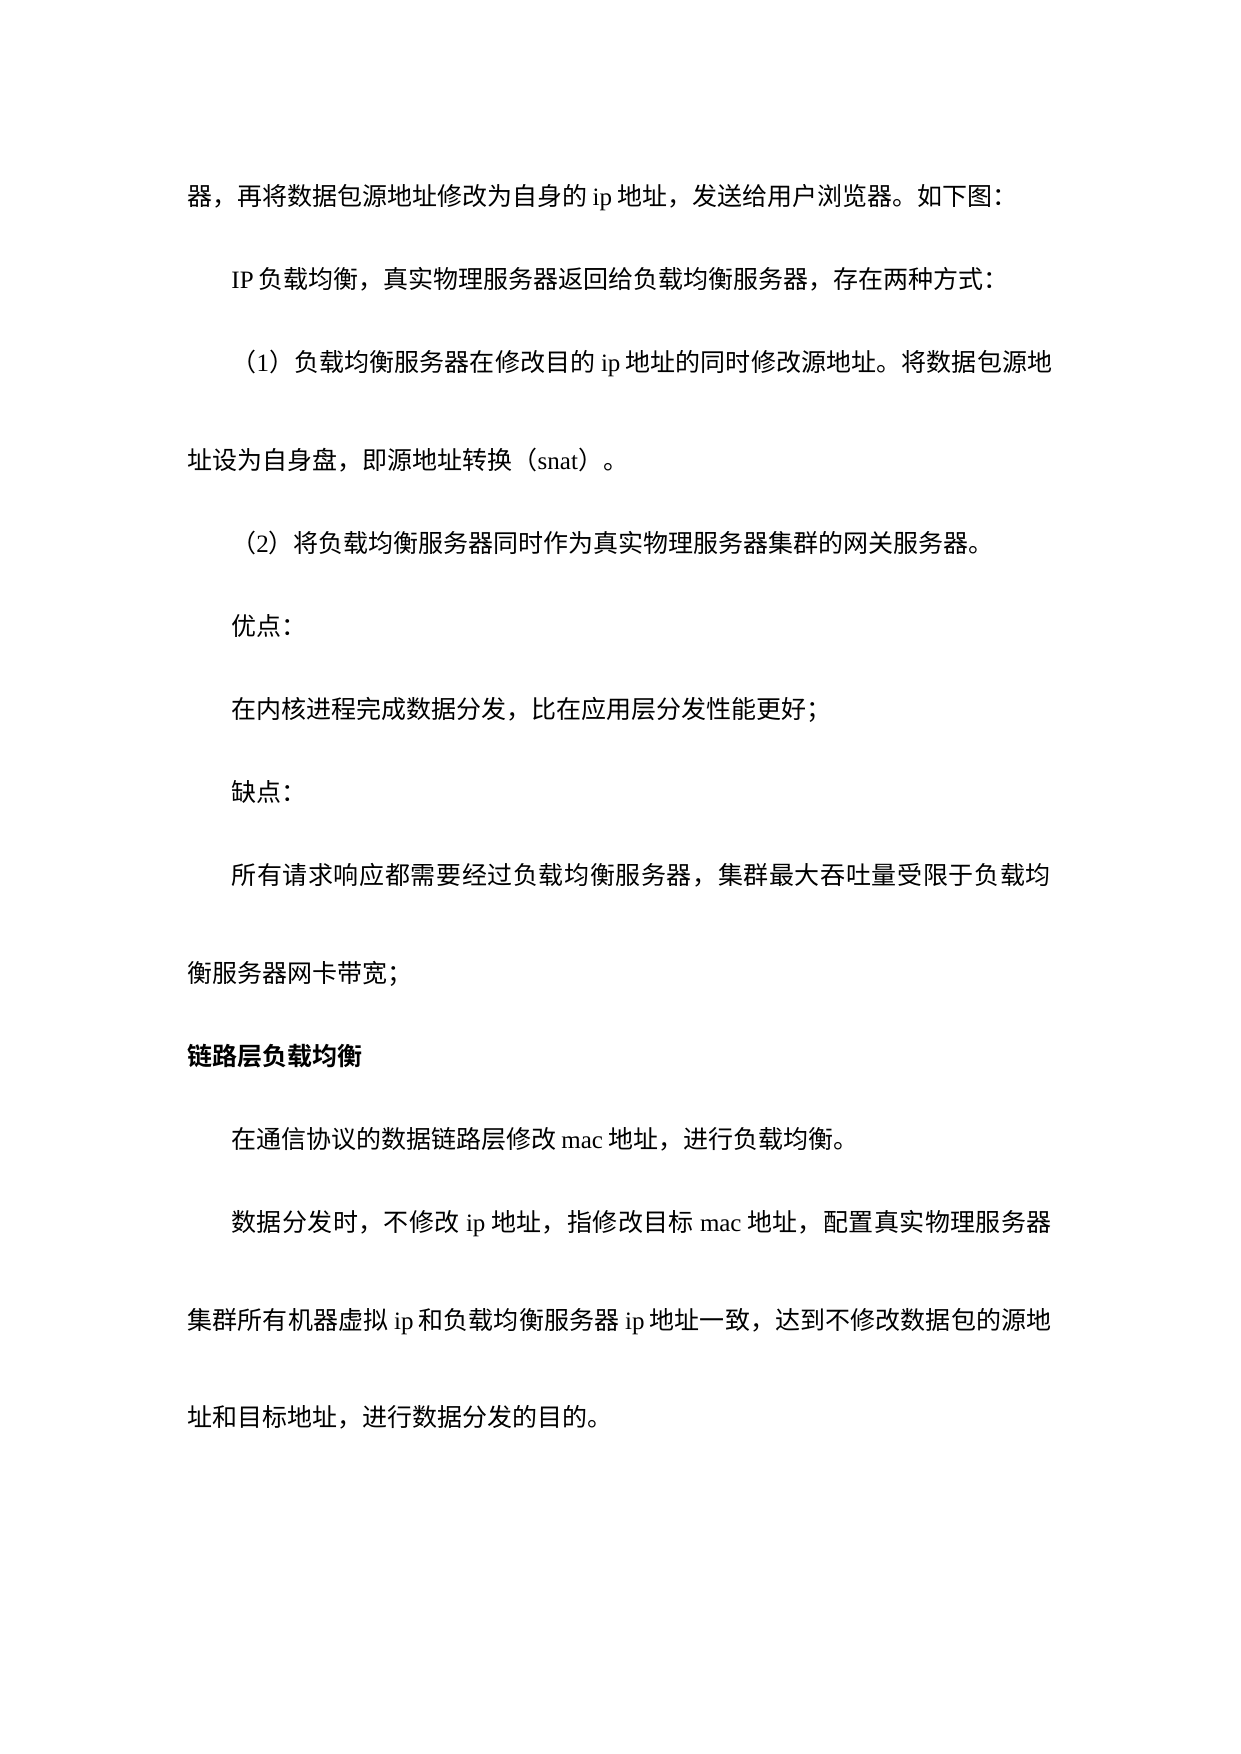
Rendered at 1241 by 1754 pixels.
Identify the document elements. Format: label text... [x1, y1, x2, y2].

text 数据分发时，不修改ip地址，指修改目标mac地址，配置真实物理服务器集群所有机器虚拟ip和负载均衡服务器ip地址一致，达到不修改数据包的源地址和目标地址，进行数据分发的目的。 [187, 1188, 1053, 1448]
text IP负载均衡，真实物理服务器返回给负载均衡服务器，存在两种方式： [187, 245, 1053, 310]
text 真实服务器处理完成后，响应数据包回到负载均衡服务器，负载均衡服务器，再将数据包源地址修改为自身的ip地址，发送给用户浏览器。如下图： [187, 162, 1053, 227]
text 缺点： [187, 758, 1053, 823]
text （2）将负载均衡服务器同时作为真实物理服务器集群的网关服务器。 [187, 509, 1053, 574]
text 所有请求响应都需要经过负载均衡服务器，集群最大吞吐量受限于负载均衡服务器网卡带宽； [187, 841, 1053, 1004]
text （1）负载均衡服务器在修改目的ip地址的同时修改源地址。将数据包源地址设为自身盘，即源地址转换（snat）。 [187, 328, 1053, 491]
subtitle 链路层负载均衡 [187, 1022, 1053, 1087]
text 在通信协议的数据链路层修改mac地址，进行负载均衡。 [187, 1105, 1053, 1170]
text 优点： [187, 592, 1053, 657]
text 在内核进程完成数据分发，比在应用层分发性能更好； [187, 675, 1053, 740]
